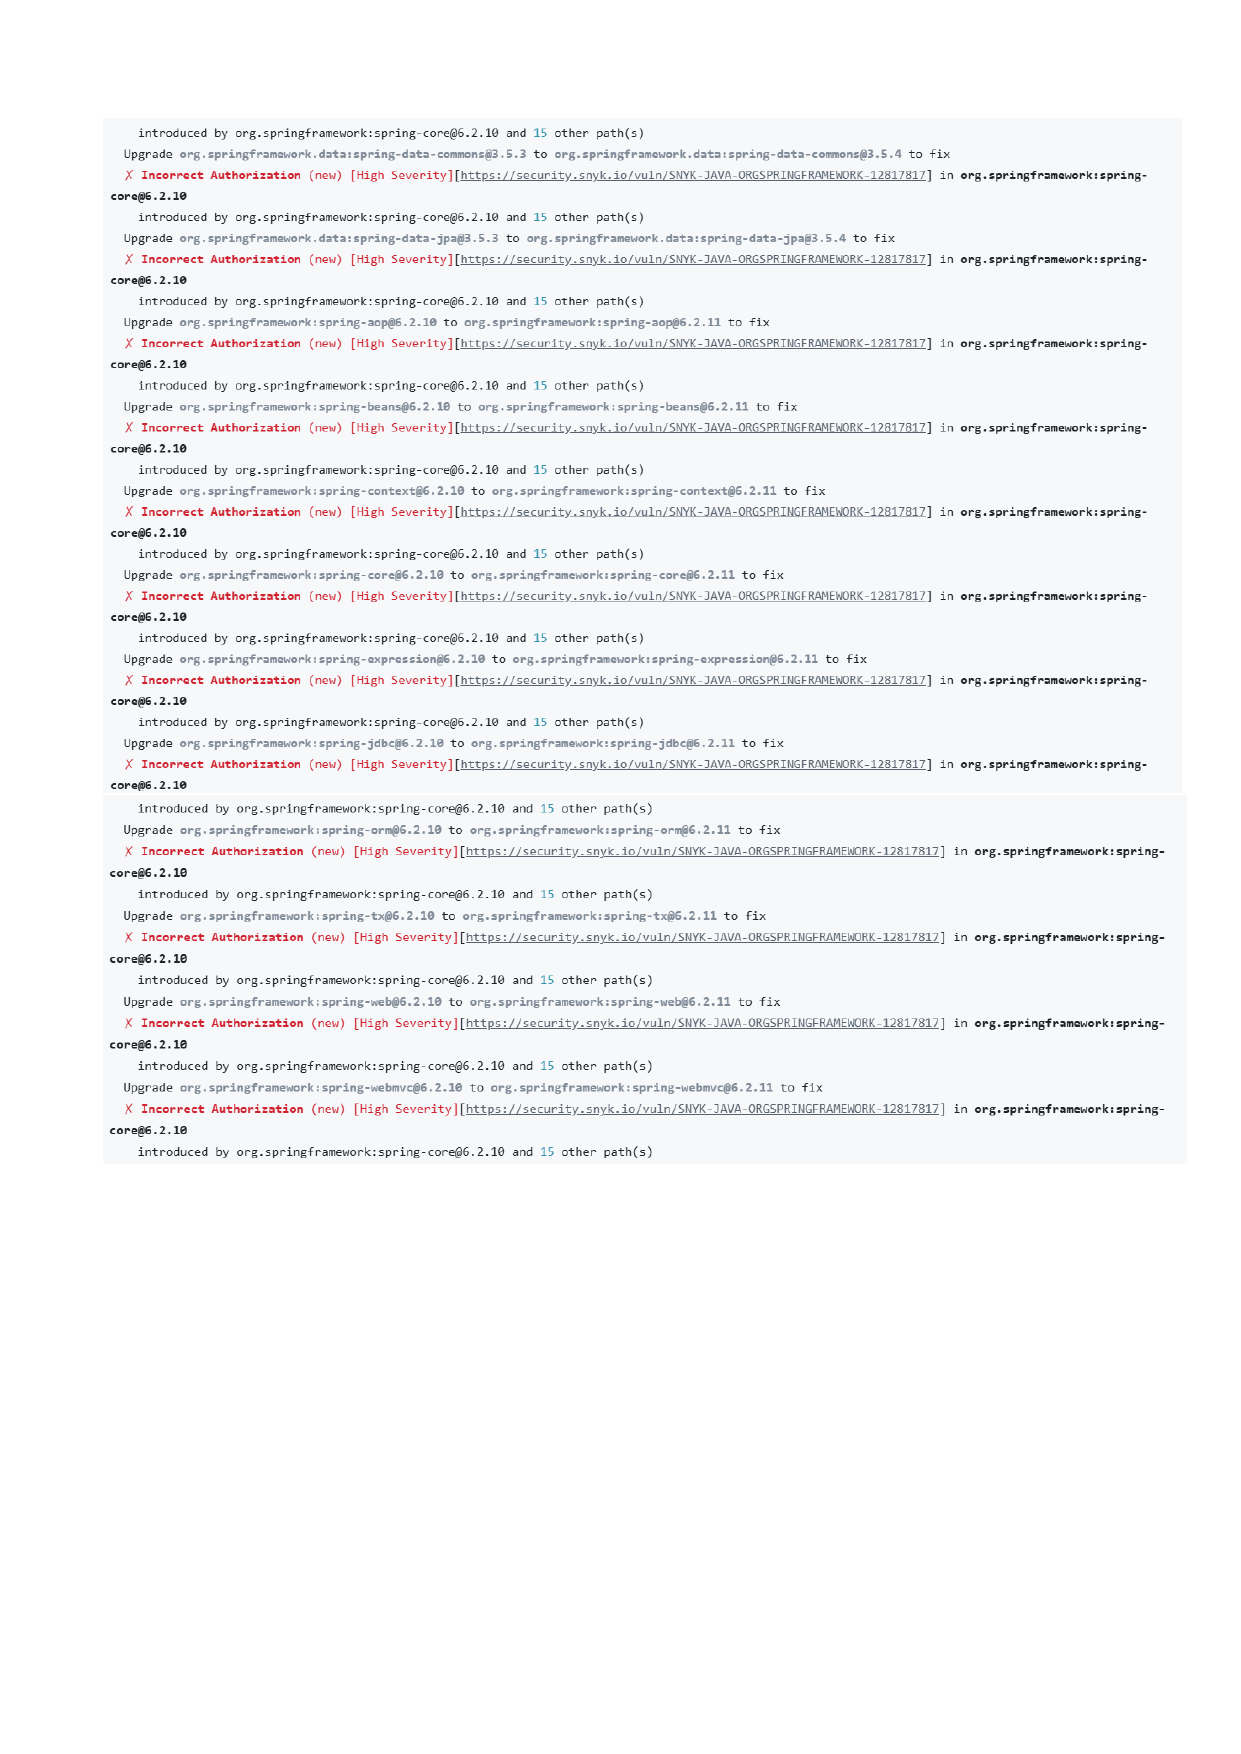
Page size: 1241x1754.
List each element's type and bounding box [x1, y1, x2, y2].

picture [103, 795, 1188, 1164]
picture [103, 118, 1183, 793]
